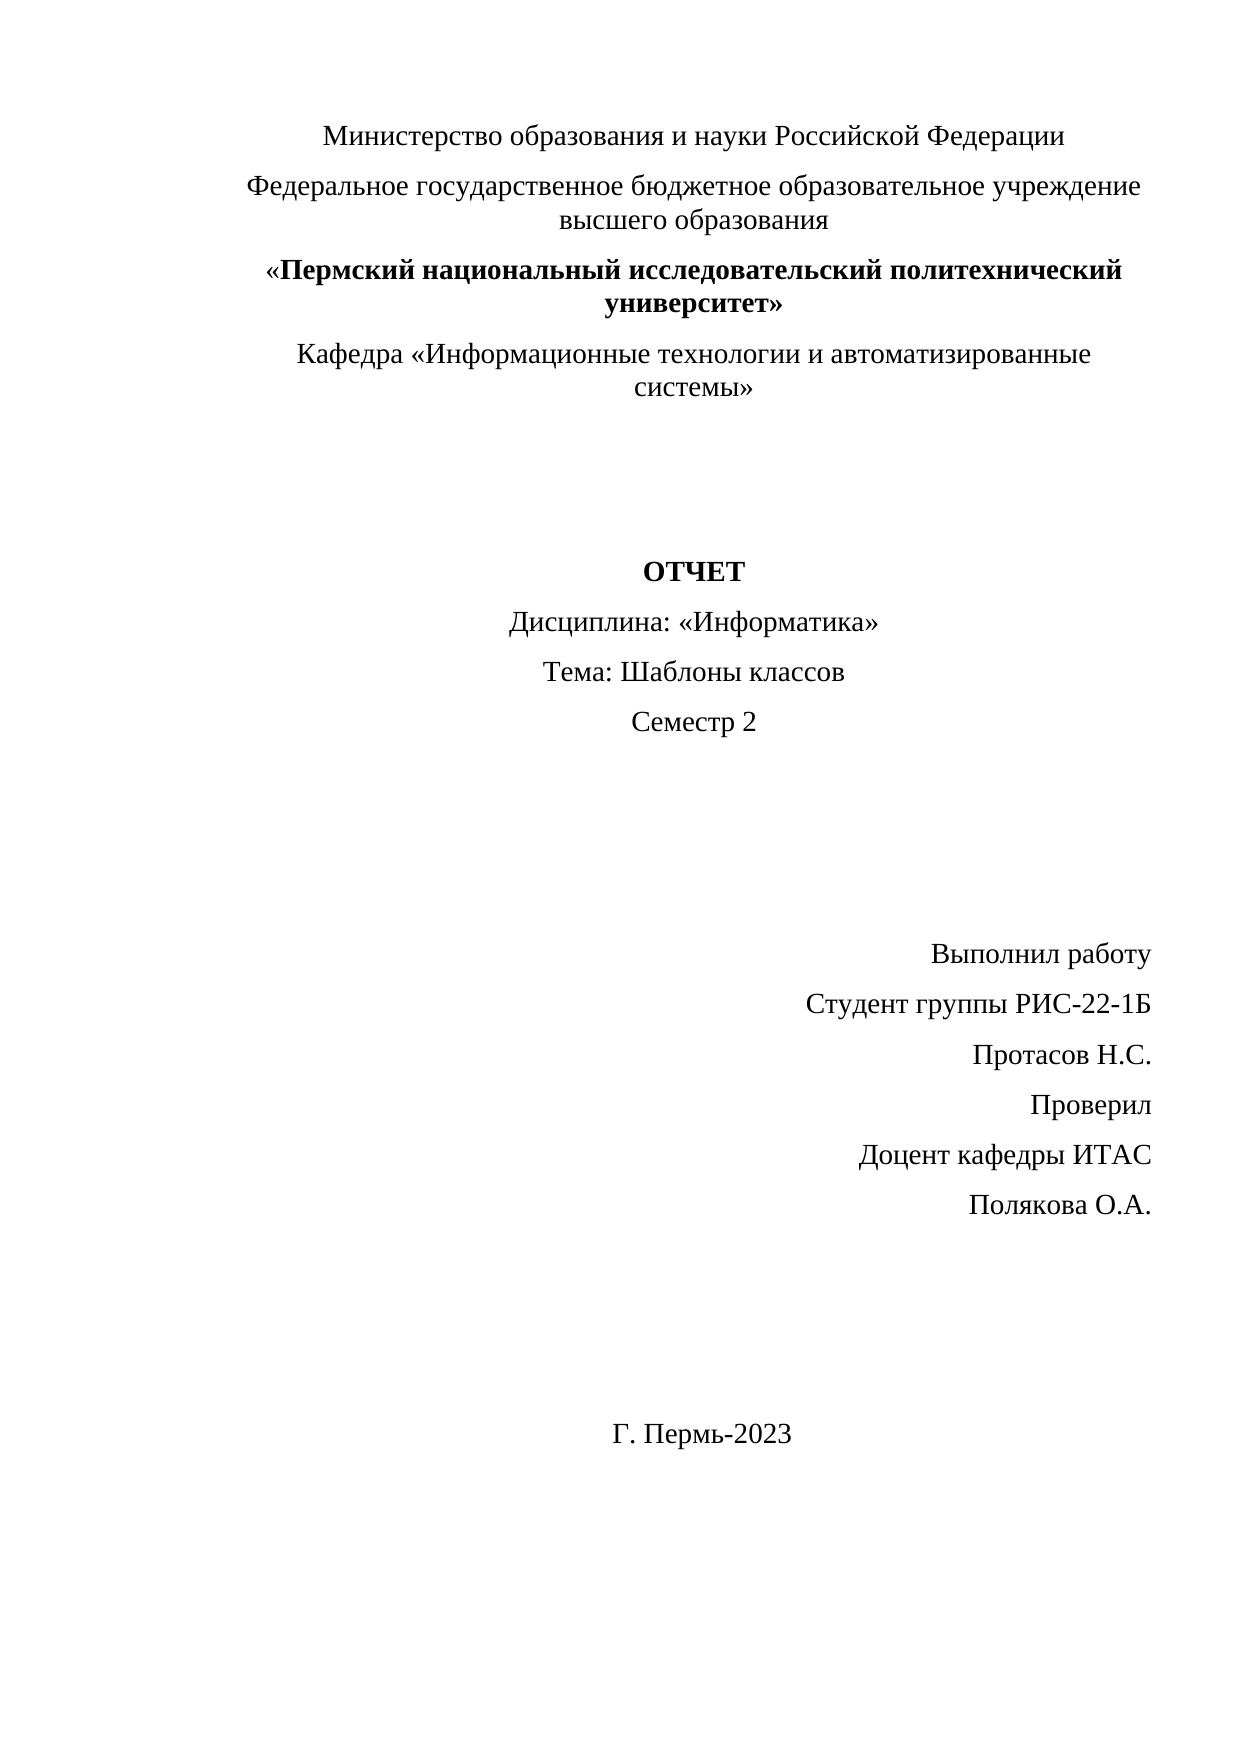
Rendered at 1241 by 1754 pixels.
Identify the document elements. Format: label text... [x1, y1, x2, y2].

text Федеральное государственное бюджетное образовательное учреждение высшего образования [236, 168, 1152, 235]
text Проверил [236, 1087, 1152, 1121]
text Г. Пермь-2023 [177, 1416, 1152, 1450]
text Тема: Шаблоны классов [236, 654, 1152, 688]
text Протасов Н.С. [236, 1037, 1152, 1070]
text Доцент кафедры ИТАС [236, 1137, 1152, 1171]
text Семестр 2 [236, 704, 1152, 738]
text «Пермский национальный исследовательский политехнический университет» [236, 252, 1152, 319]
text Полякова О.А. [236, 1187, 1152, 1221]
text Выполнил работу [236, 936, 1152, 970]
text Дисциплина: «Информатика» [236, 604, 1152, 637]
text Студент группы РИС-22-1Б [236, 987, 1152, 1020]
text ОТЧЕТ [236, 554, 1152, 587]
text Кафедра «Информационные технологии и автоматизированные системы» [236, 336, 1152, 403]
text Министерство образования и науки Российской Федерации [236, 118, 1152, 152]
